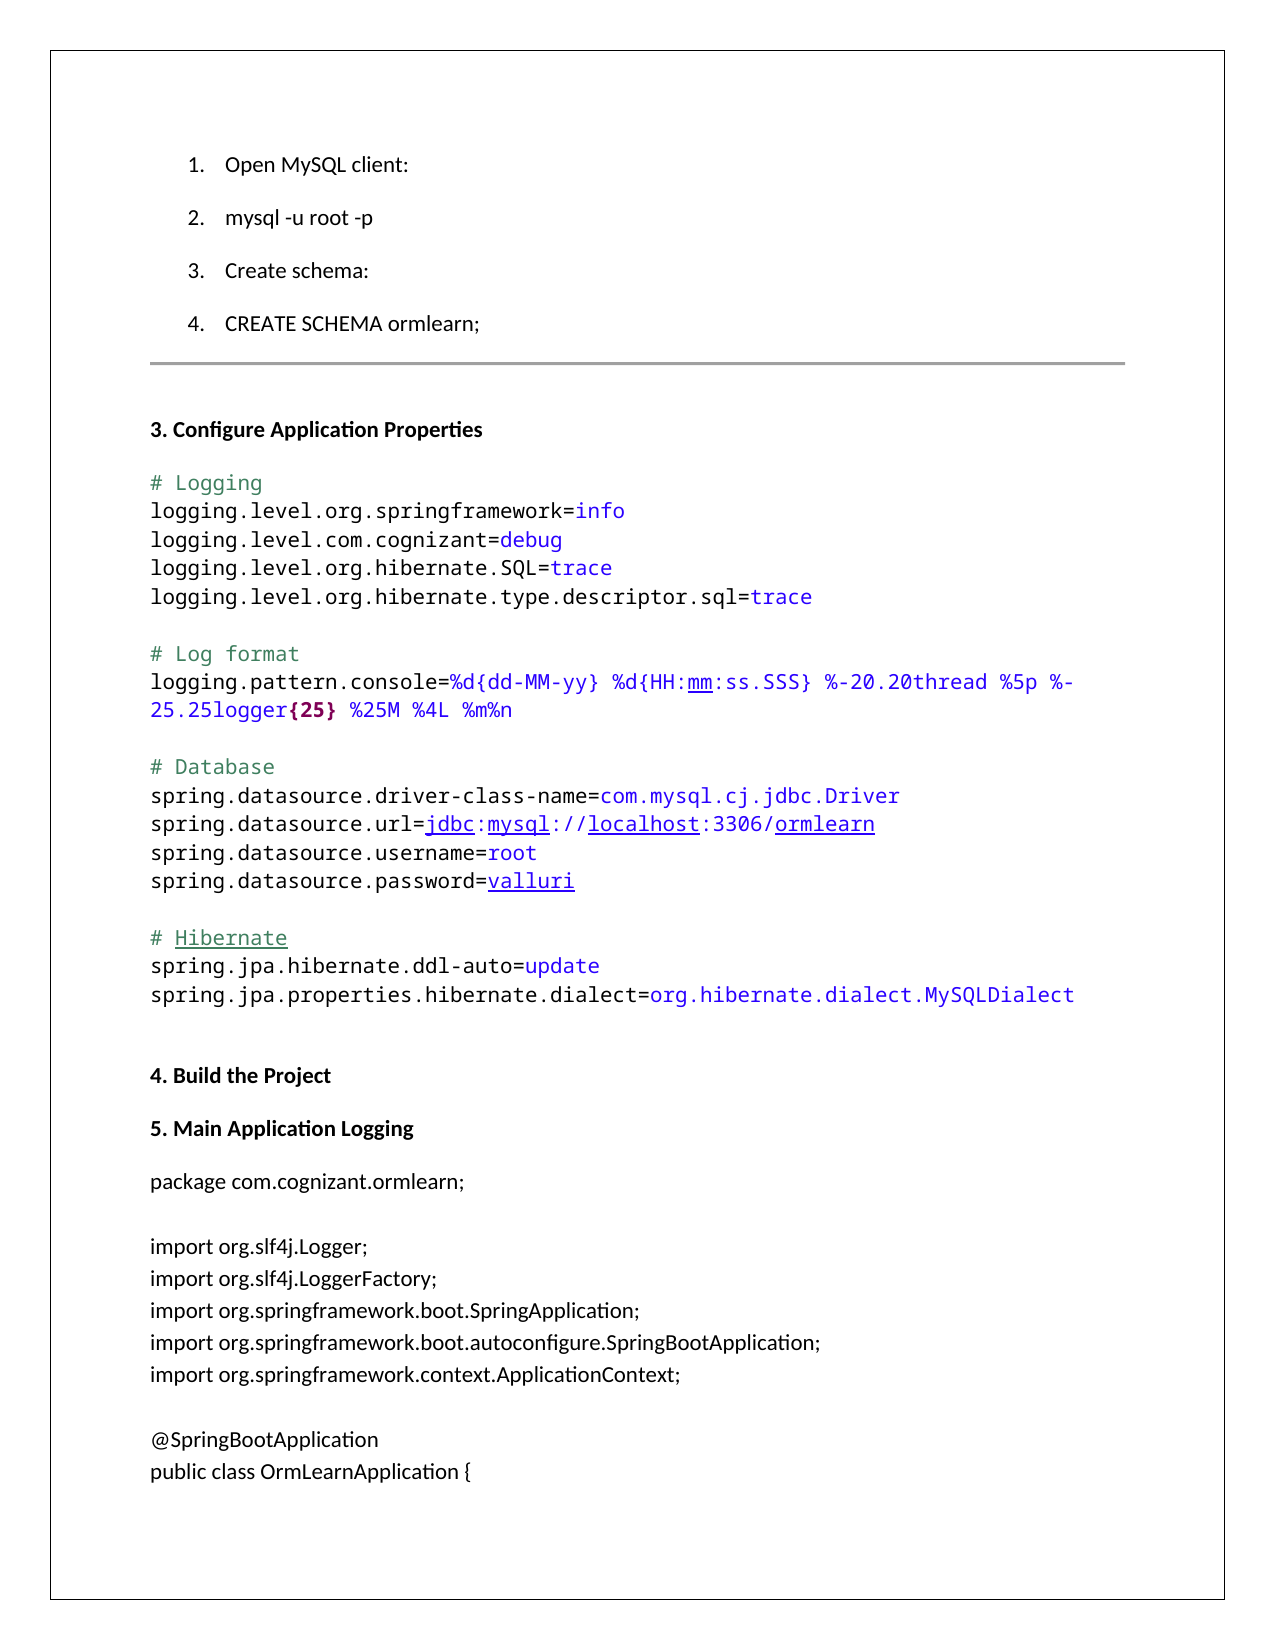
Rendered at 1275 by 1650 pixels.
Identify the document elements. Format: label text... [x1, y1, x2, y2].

text logging.pattern.console=%d{dd-MM-yy} %d{HH:mm:ss.SSS} %-20.20thread %5p %-25.25logger{25} %25M %4L %m%n [150, 667, 1125, 724]
text 4. Build the Project [150, 1061, 1125, 1089]
text import org.slf4j.LoggerFactory; [150, 1264, 1125, 1292]
text spring.jpa.hibernate.ddl-auto=update [150, 952, 1125, 980]
text 5. Main Application Logging [150, 1114, 1125, 1142]
text import org.springframework.boot.SpringApplication; [150, 1296, 1125, 1324]
text spring.jpa.properties.hibernate.dialect=org.hibernate.dialect.MySQLDialect [150, 980, 1125, 1008]
text logging.level.org.hibernate.type.descriptor.sql=trace [150, 582, 1125, 610]
text import org.springframework.boot.autoconfigure.SpringBootApplication; [150, 1328, 1125, 1356]
list Create schema: [187, 256, 1125, 284]
text # Hibernate [150, 923, 1125, 952]
text package com.cognizant.ormlearn; [150, 1167, 1125, 1196]
text logging.level.org.springframework=info [150, 497, 1125, 525]
text # Logging [150, 468, 1125, 497]
list mysql -u root -p [187, 203, 1125, 231]
text spring.datasource.driver-class-name=com.mysql.cj.jdbc.Driver [150, 781, 1125, 809]
list Open MySQL client: [187, 150, 1125, 178]
text import org.springframework.context.ApplicationContext; [150, 1361, 1125, 1389]
text logging.level.org.hibernate.SQL=trace [150, 553, 1125, 582]
text import org.slf4j.Logger; [150, 1232, 1125, 1260]
text spring.datasource.password=valluri [150, 866, 1125, 895]
text @SpringBootApplication [150, 1425, 1125, 1453]
text spring.datasource.username=root [150, 838, 1125, 866]
text public class OrmLearnApplication { [150, 1457, 1125, 1485]
text # Database [150, 752, 1125, 781]
text spring.datasource.url=jdbc:mysql://localhost:3306/ormlearn [150, 809, 1125, 838]
text logging.level.com.cognizant=debug [150, 525, 1125, 553]
list CREATE SCHEMA ormlearn; [187, 309, 1125, 337]
text # Log format [150, 639, 1125, 667]
text 3. Configure Application Properties [150, 415, 1125, 443]
